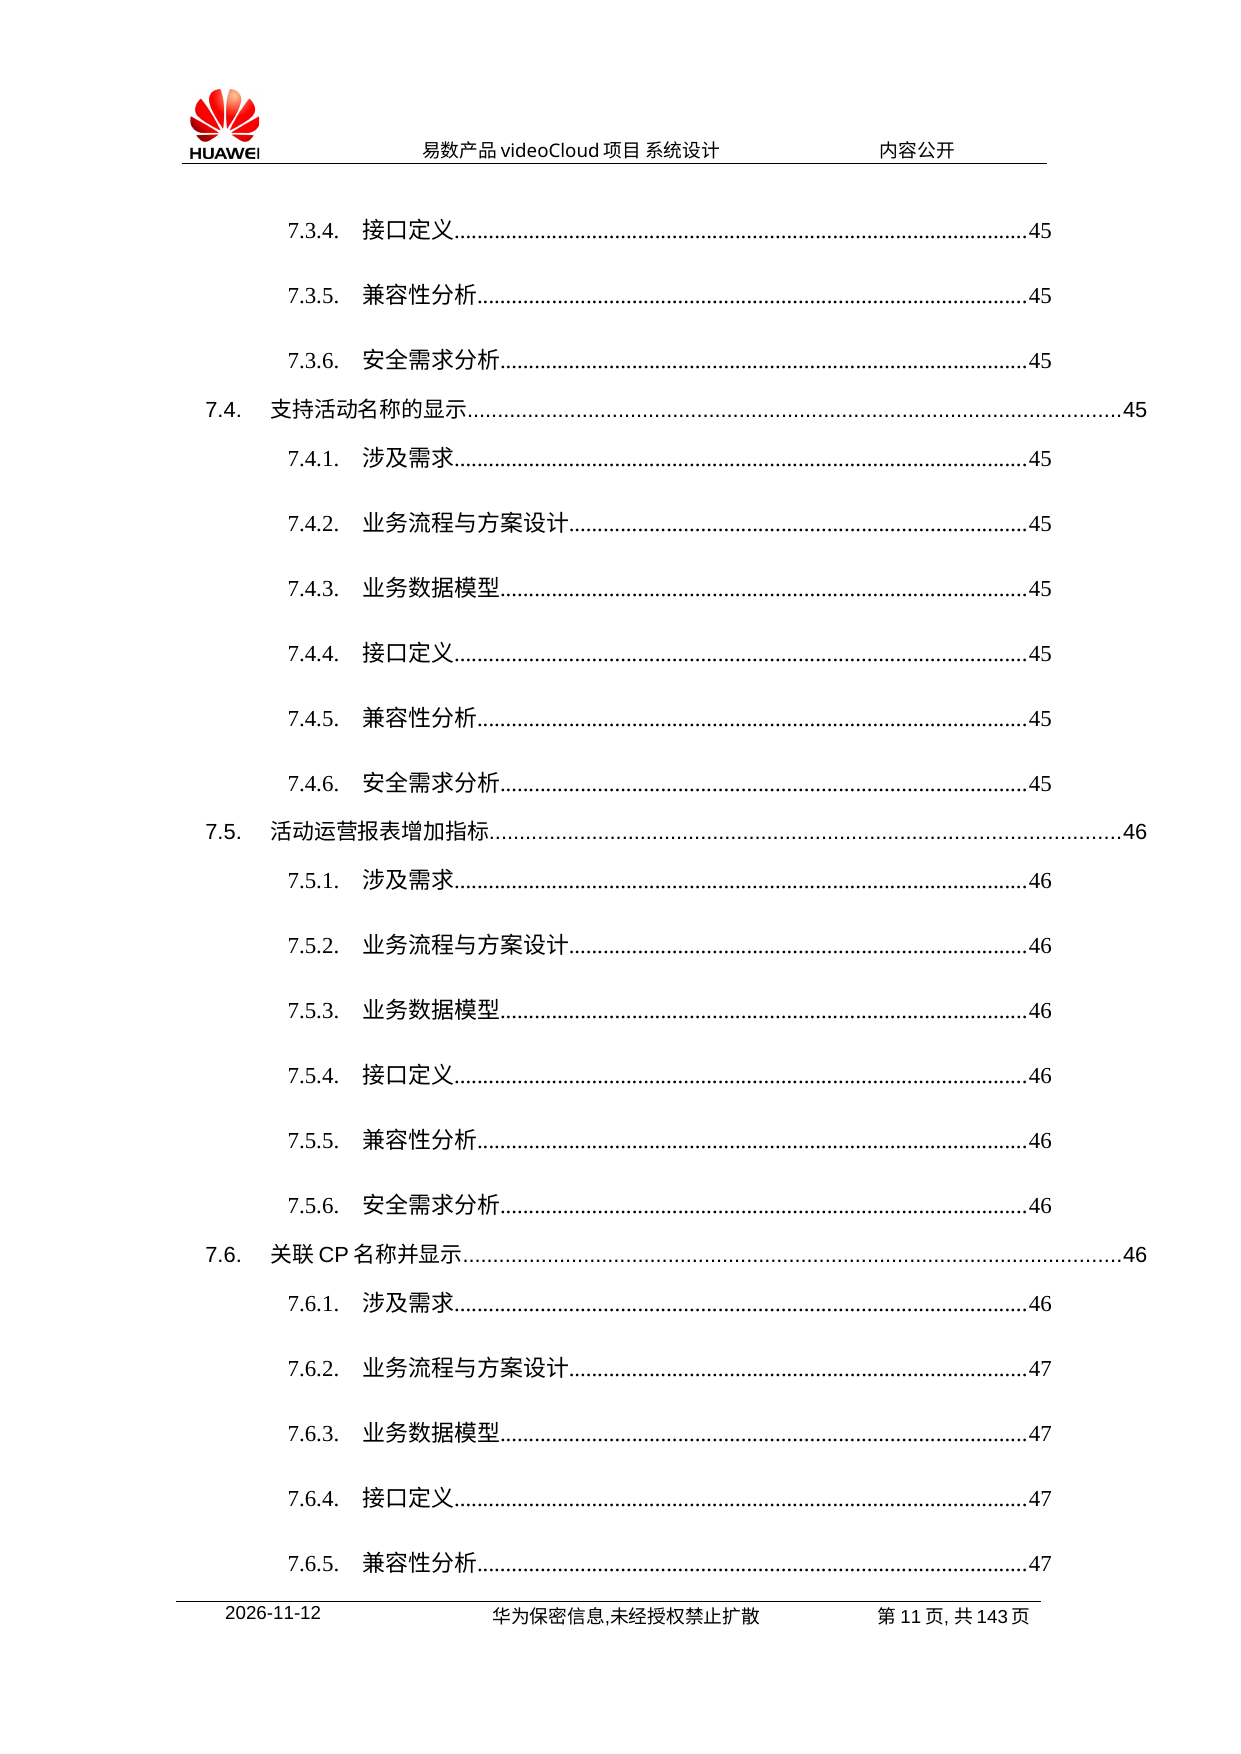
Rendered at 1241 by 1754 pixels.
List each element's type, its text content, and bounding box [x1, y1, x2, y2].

text 7.4.2. 业务流程与方案设计 45 [287, 489, 1053, 554]
text 7.4.3. 业务数据模型 45 [287, 554, 1053, 619]
text 7.6.3. 业务数据模型 47 [287, 1399, 1053, 1464]
text 7.3.6. 安全需求分析 45 [287, 326, 1053, 391]
text 7.6.2. 业务流程与方案设计 47 [287, 1334, 1053, 1399]
text 7.5.1. 涉及需求 46 [287, 846, 1053, 911]
text 7.3.5. 兼容性分析 45 [287, 261, 1053, 326]
text 7.5.6. 安全需求分析 46 [287, 1171, 1053, 1236]
text 7.6.1. 涉及需求 46 [287, 1269, 1053, 1334]
text 7.5.3. 业务数据模型 46 [287, 976, 1053, 1041]
text 7.4.5. 兼容性分析 45 [287, 684, 1053, 749]
text 7.6.5. 兼容性分析 47 [287, 1529, 1053, 1594]
text 7.4.6. 安全需求分析 45 [287, 749, 1053, 814]
text 7.6.4. 接口定义 47 [287, 1464, 1053, 1529]
text 7.4.4. 接口定义 45 [287, 619, 1053, 684]
text 7.6. 关联CP名称并显示 46 [205, 1236, 1053, 1269]
text 7.3.4. 接口定义 45 [287, 196, 1053, 261]
text 7.5.4. 接口定义 46 [287, 1041, 1053, 1106]
text 7.5.2. 业务流程与方案设计 46 [287, 911, 1053, 976]
text 7.5.5. 兼容性分析 46 [287, 1106, 1053, 1171]
picture [190, 89, 260, 159]
text 7.4. 支持活动名称的显示 45 [205, 391, 1053, 424]
text 7.5. 活动运营报表增加指标 46 [205, 814, 1053, 846]
text 7.4.1. 涉及需求 45 [287, 424, 1053, 489]
